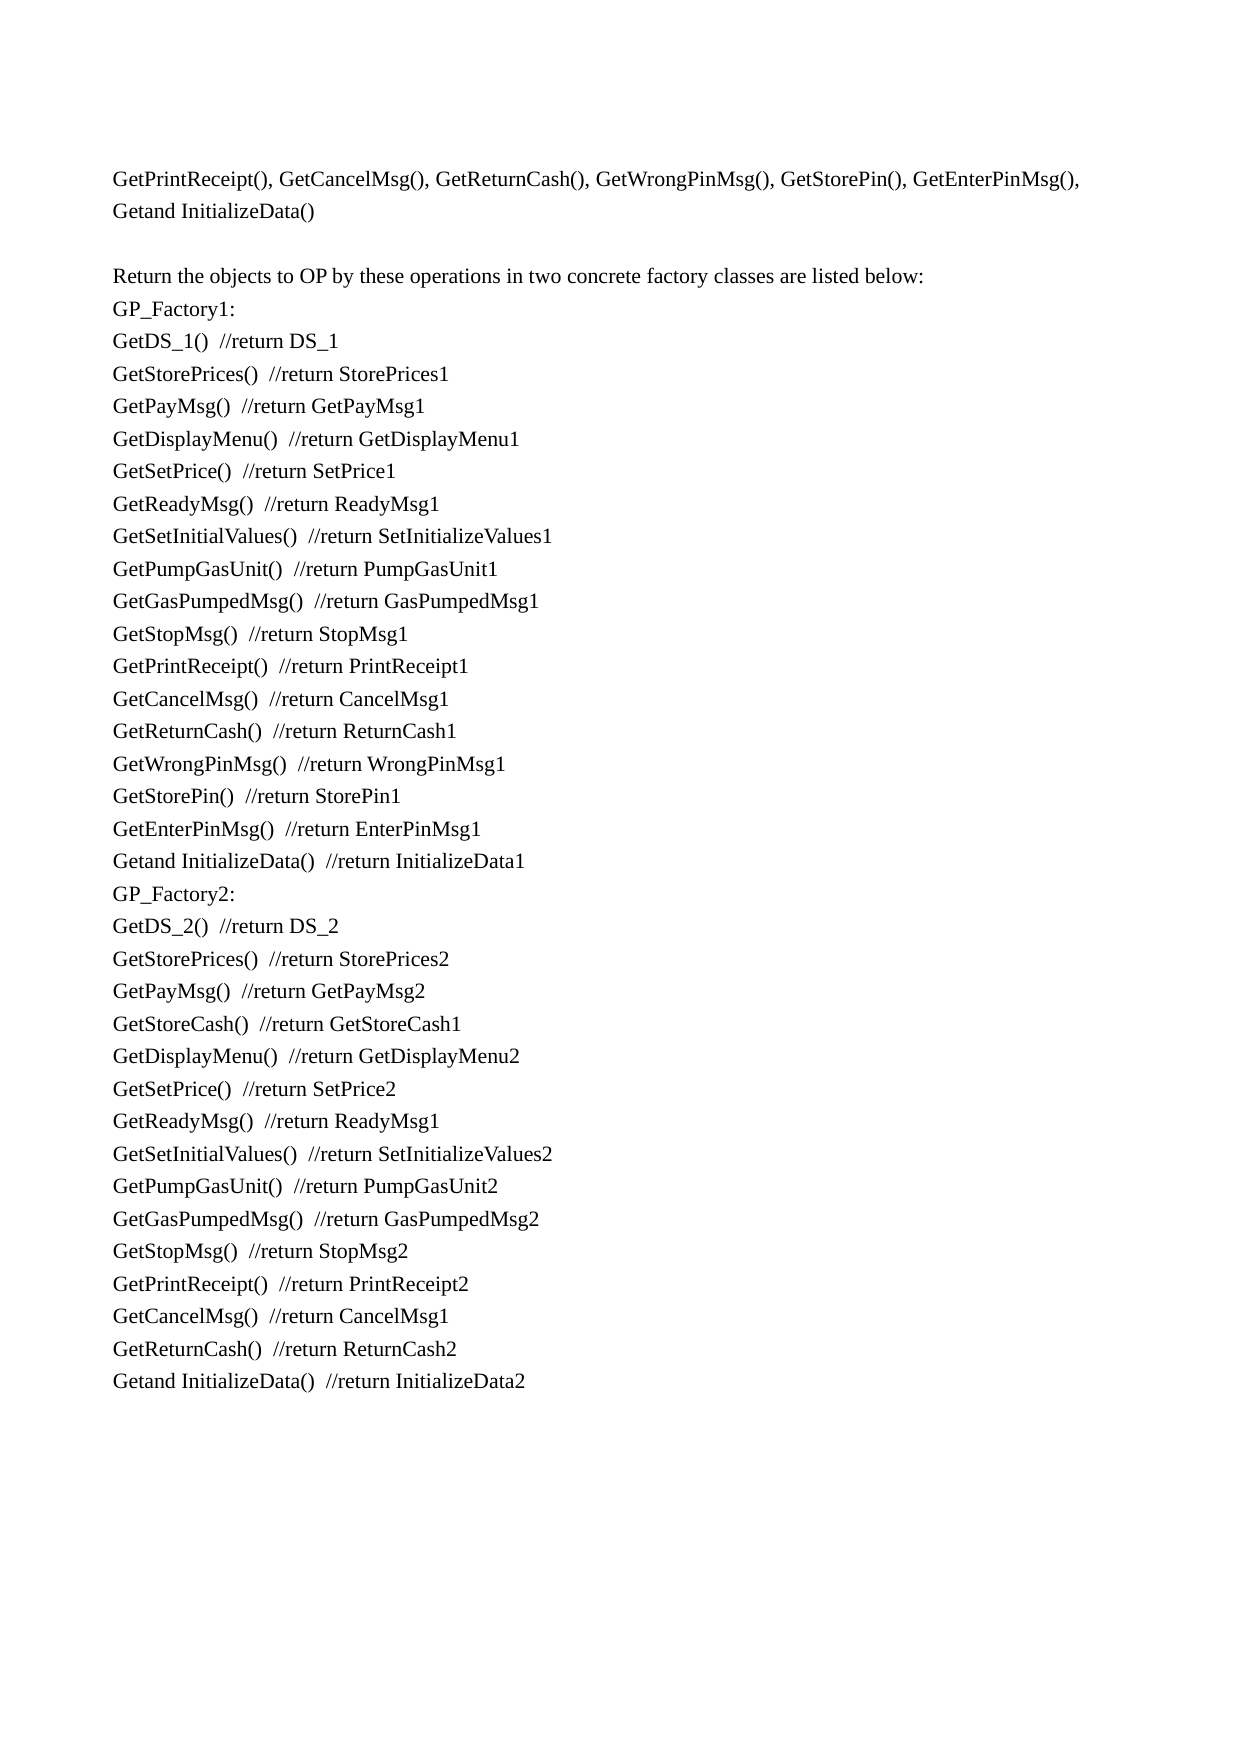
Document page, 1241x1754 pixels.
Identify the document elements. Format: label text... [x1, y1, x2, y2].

text GetDisplayMenu() //return GetDisplayMenu1 [113, 422, 1128, 454]
text GetSetInitialValues() //return SetInitializeValues2 [113, 1137, 1128, 1169]
text GetPrintReceipt() //return PrintReceipt1 [113, 649, 1128, 682]
text GetDS_2() //return DS_2 [112, 909, 1128, 942]
text GetStorePrices() //return StorePrices2 [112, 942, 1128, 974]
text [112, 162, 1128, 227]
text GP_Factory2: [112, 877, 1128, 909]
text GetPumpGasUnit() //return PumpGasUnit1 [113, 552, 1128, 584]
text GetReturnCash() //return ReturnCash2 [113, 1332, 1128, 1364]
text GetSetInitialValues() //return SetInitializeValues1 [113, 519, 1128, 552]
text GetStoreCash() //return GetStoreCash1 [113, 1007, 1128, 1039]
text GetEnterPinMsg() //return EnterPinMsg1 [113, 812, 1128, 844]
text GetDisplayMenu() //return GetDisplayMenu2 [113, 1039, 1128, 1072]
text GetCancelMsg() //return CancelMsg1 [113, 1299, 1128, 1332]
text Getand InitializeData() //return InitializeData2 [113, 1364, 1128, 1397]
text GetStorePin() //return StorePin1 [113, 779, 1128, 812]
text GetPrintReceipt() //return PrintReceipt2 [113, 1267, 1128, 1299]
text GetSetPrice() //return SetPrice2 [113, 1072, 1128, 1104]
text Getand InitializeData() //return InitializeData1 [113, 844, 1128, 877]
text GetWrongPinMsg() //return WrongPinMsg1 [113, 747, 1128, 779]
text GetPayMsg() //return GetPayMsg2 [113, 974, 1128, 1007]
text GetSetPrice() //return SetPrice1 [113, 454, 1128, 487]
text GetGasPumpedMsg() //return GasPumpedMsg1 [113, 584, 1128, 617]
text Return the objects to OP by these operations in two concrete factory classes are listed below: [112, 259, 1128, 292]
text GetReturnCash() //return ReturnCash1 [113, 714, 1128, 747]
text GetCancelMsg() //return CancelMsg1 [113, 682, 1128, 714]
text GetStorePrices() //return StorePrices1 [112, 357, 1128, 389]
text GetDS_1() //return DS_1 [112, 324, 1128, 357]
text GP_Factory1: [112, 292, 1128, 324]
text GetPumpGasUnit() //return PumpGasUnit2 [113, 1169, 1128, 1202]
text GetReadyMsg() //return ReadyMsg1 [113, 1104, 1128, 1137]
text GetStopMsg() //return StopMsg2 [113, 1234, 1128, 1267]
text GetStopMsg() //return StopMsg1 [113, 617, 1128, 649]
text GetGasPumpedMsg() //return GasPumpedMsg2 [113, 1202, 1128, 1234]
text GetPayMsg() //return GetPayMsg1 [113, 389, 1128, 422]
text GetReadyMsg() //return ReadyMsg1 [113, 487, 1128, 519]
